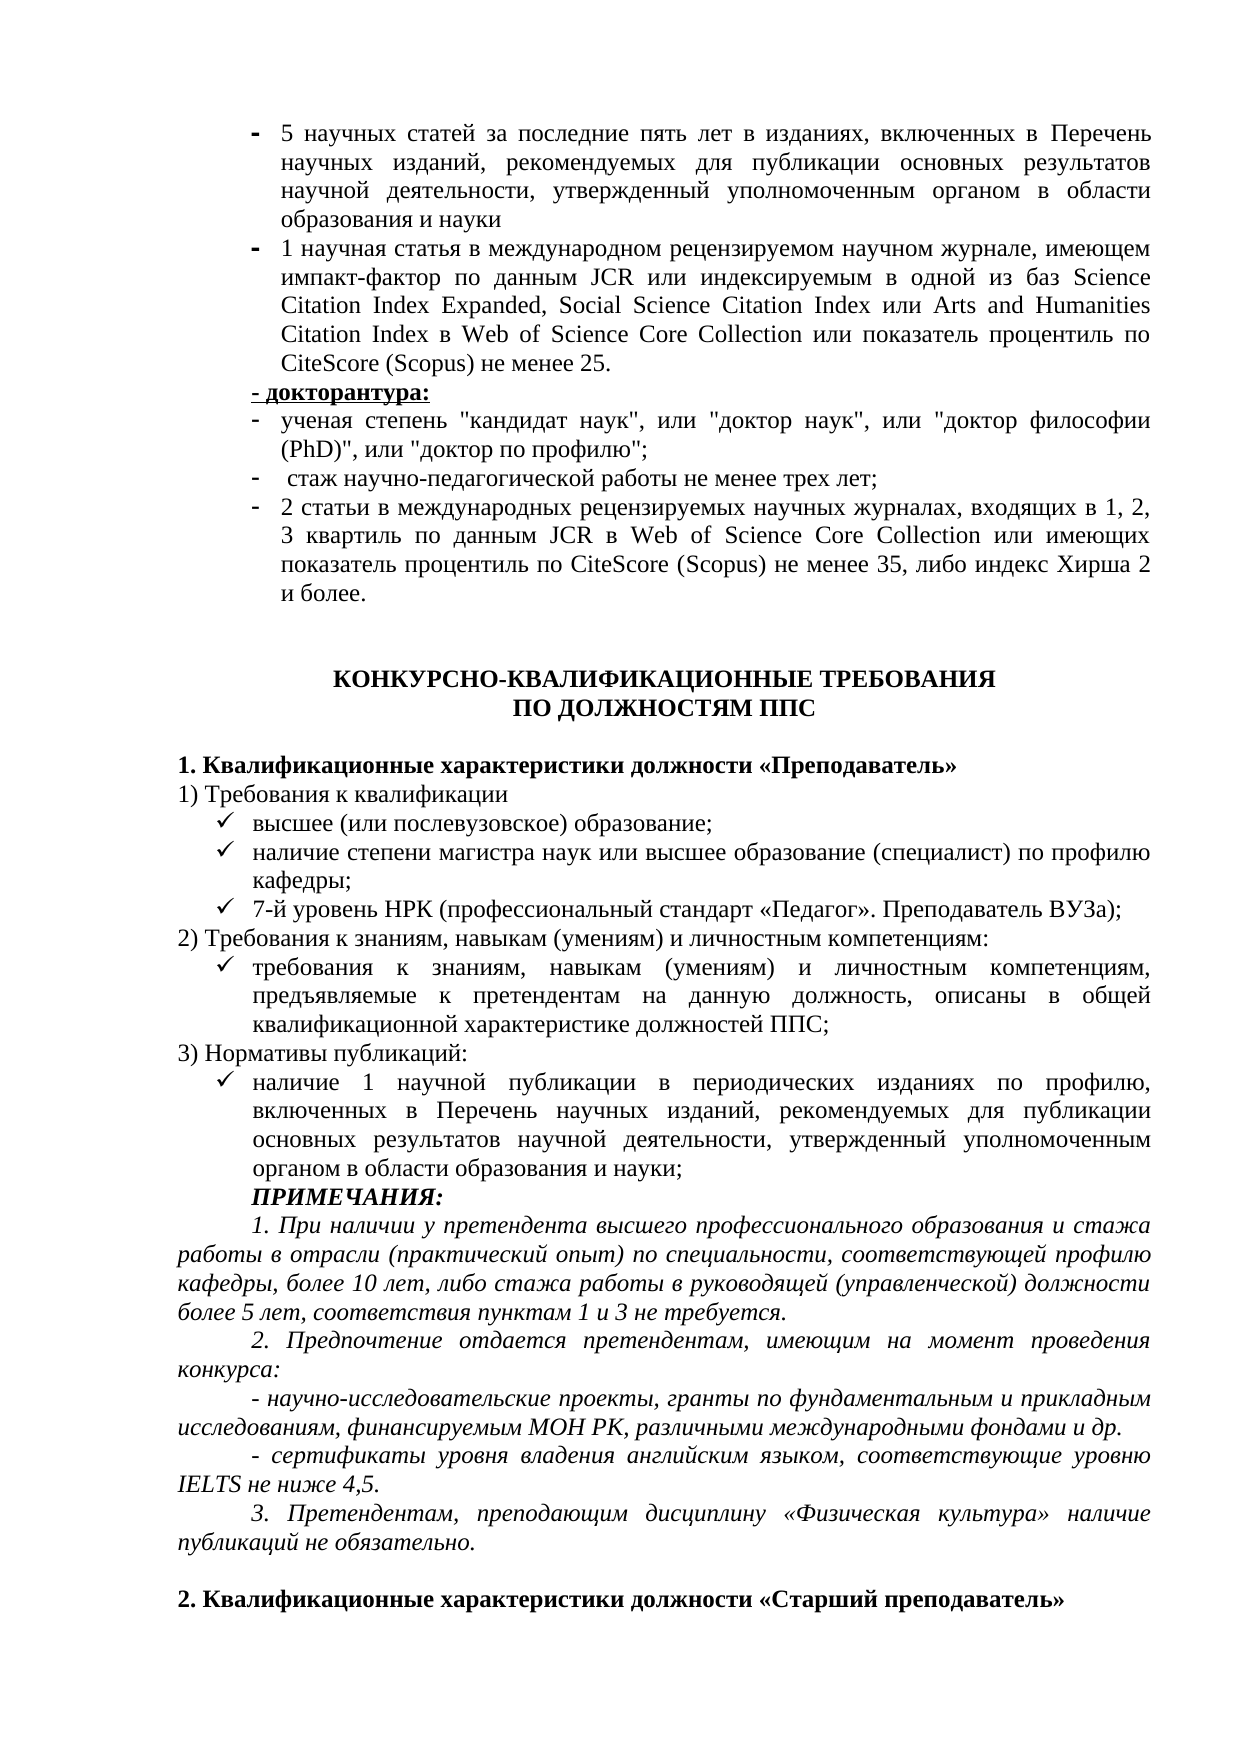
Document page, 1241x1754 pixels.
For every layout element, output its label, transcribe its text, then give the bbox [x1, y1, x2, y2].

text 2. Квалификационные характеристики должности «Старший преподаватель» [177, 1584, 1152, 1613]
text ПО ДОЛЖНОСТЯМ ППС [177, 693, 1152, 722]
text 3. Претендентам, преподающим дисциплину «Физическая культура» наличие публикаций не обязательно. [177, 1498, 1152, 1556]
text 2. Предпочтение отдается претендентам, имеющим на момент проведения конкурса: [177, 1326, 1152, 1383]
text 2) Требования к знаниям, навыкам (умениям) и личностным компетенциям: [177, 923, 1152, 952]
list ученая степень "кандидат наук", или "доктор наук", или "доктор философии (PhD)", или "доктор по профилю"; [251, 406, 1152, 463]
text - докторантура: [251, 377, 1152, 406]
list 5 научных статей за последние пять лет в изданиях, включенных в Перечень научных изданий, рекомендуемых для публикации основных результатов научной деятельности, утвержденный уполномоченным органом в области образования и науки [251, 118, 1152, 233]
text 3) Нормативы публикаций: [177, 1038, 1152, 1067]
text 1. Квалификационные характеристики должности «Преподаватель» [177, 751, 1152, 779]
list стаж научно-педагогической работы не менее трех лет; [251, 463, 1152, 492]
text - научно-исследовательские проекты, гранты по фундаментальным и прикладным исследованиям, финансируемым МОН РК, различными международными фондами и др. [177, 1383, 1152, 1441]
list наличие 1 научной публикации в периодических изданиях по профилю, включенных в Перечень научных изданий, рекомендуемых для публикации основных результатов научной деятельности, утвержденный уполномоченным органом в области образования и науки; [215, 1067, 1152, 1182]
list 1 научная статья в международном рецензируемом научном журнале, имеющем импакт-фактор по данным JCR или индексируемым в одной из баз Science Citation Index Expanded, Social Science Citation Index или Arts and Humanities Citation Index в Web of Science Core Collection или показатель процентиль по CiteScore (Scopus) не менее 25. [251, 233, 1152, 377]
list 2 статьи в международных рецензируемых научных журналах, входящих в 1, 2, 3 квартиль по данным JCR в Web of Science Core Collection или имеющих показатель процентиль по CiteScore (Scopus) не менее 35, либо индекс Хирша 2 и более. [251, 492, 1152, 607]
text 1) Требования к квалификации [177, 779, 1152, 808]
text 1. При наличии у претендента высшего профессионального образования и стажа работы в отрасли (практический опыт) по специальности, соответствующей профилю кафедры, более 10 лет, либо стажа работы в руководящей (управленческой) должности более 5 лет, соответствия пунктам 1 и 3 не требуется. [177, 1211, 1152, 1326]
text - сертификаты уровня владения английским языком, соответствующие уровню IELTS не ниже 4,5. [177, 1441, 1152, 1498]
text ПРИМЕЧАНИЯ: [177, 1182, 1152, 1211]
list наличие степени магистра наук или высшее образование (специалист) по профилю кафедры; [215, 837, 1152, 894]
text КОНКУРСНО-КВАЛИФИКАЦИОННЫЕ ТРЕБОВАНИЯ [177, 664, 1152, 693]
list высшее (или послевузовское) образование; [215, 808, 1152, 837]
list 7-й уровень НРК (профессиональный стандарт «Педагог». Преподаватель ВУЗа); [215, 894, 1152, 923]
list требования к знаниям, навыкам (умениям) и личностным компетенциям, предъявляемые к претендентам на данную должность, описаны в общей квалификационной характеристике должностей ППС; [215, 952, 1152, 1038]
